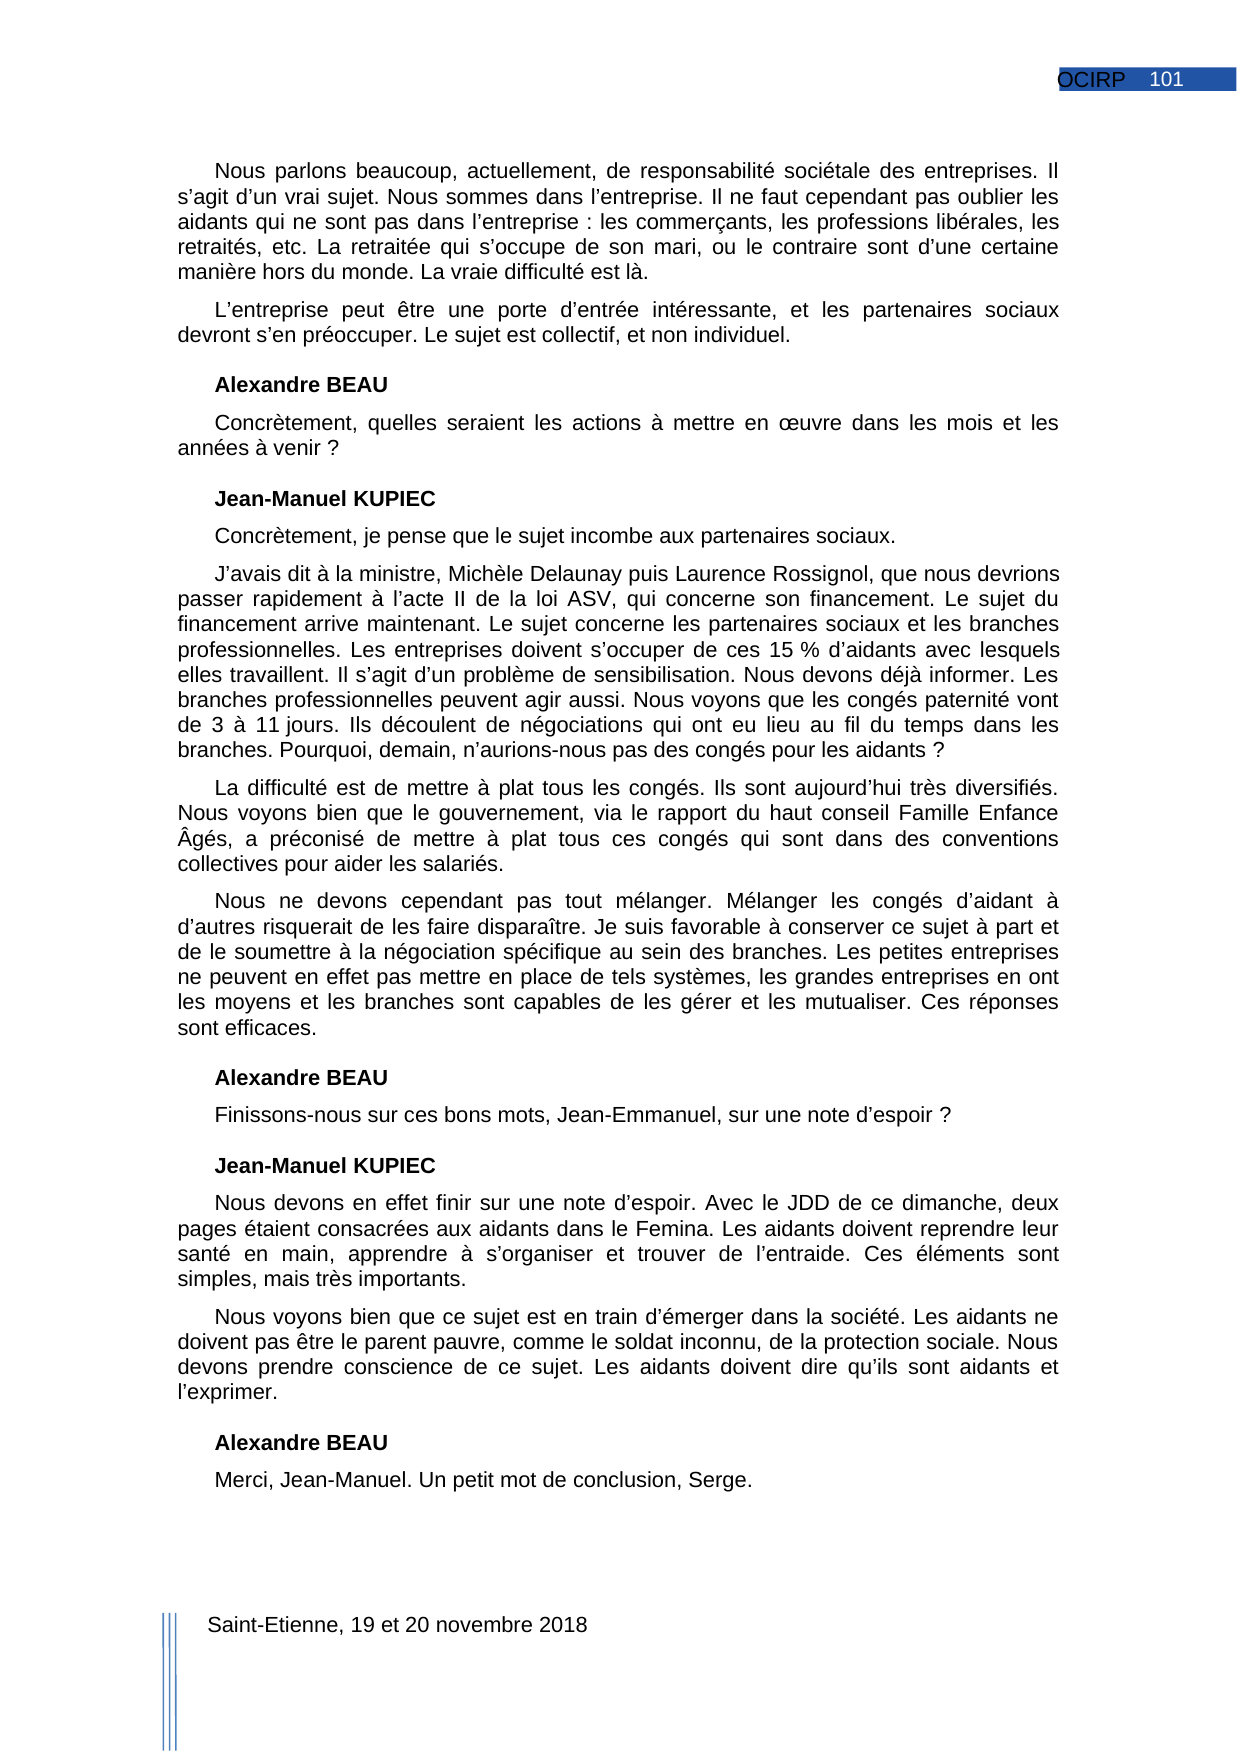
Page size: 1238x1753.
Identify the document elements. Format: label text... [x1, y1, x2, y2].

text La difficulté est de mettre à plat tous les congés. Ils sont aujourd’hui très diversifiés. Nous voyons bien que le gouvernement, via le rapport du haut conseil Famille Enfance Âgés, a préconisé de mettre à plat tous ces congés qui sont dans des conventions collectives pour aider les salariés. [177, 775, 1060, 876]
text Nous voyons bien que ce sujet est en train d’émerger dans la société. Les aidants ne doivent pas être le parent pauvre, comme le soldat inconnu, de la protection sociale. Nous devons prendre conscience de ce sujet. Les aidants doivent dire qu’ils sont aidants et l’exprimer. [177, 1303, 1060, 1404]
text Jean-Manuel KUPIEC [177, 485, 1060, 511]
text Nous ne devons cependant pas tout mélanger. Mélanger les congés d’aidant à d’autres risquerait de les faire disparaître. Je suis favorable à conserver ce sujet à part et de le soumettre à la négociation spécifique au sein des branches. Les petites entreprises ne peuvent en effet pas mettre en place de tels systèmes, les grandes entreprises en ont les moyens et les branches sont capables de les gérer et les mutualiser. Ces réponses sont efficaces. [177, 888, 1060, 1039]
text Alexandre BEAU [177, 372, 1060, 397]
text Nous devons en effet finir sur une note d’espoir. Avec le JDD de ce dimanche, deux pages étaient consacrées aux aidants dans le Femina. Les aidants doivent reprendre leur santé en main, apprendre à s’organiser et trouver de l’entraide. Ces éléments sont simples, mais très importants. [177, 1190, 1060, 1291]
text Concrètement, quelles seraient les actions à mettre en œuvre dans les mois et les années à venir ? [177, 410, 1060, 460]
text Alexandre BEAU [177, 1429, 1060, 1454]
text Alexandre BEAU [177, 1064, 1060, 1090]
text Jean-Manuel KUPIEC [177, 1152, 1060, 1178]
text Finissons-nous sur ces bons mots, Jean-Emmanuel, sur une note d’espoir ? [177, 1102, 1060, 1127]
text Nous parlons beaucoup, actuellement, de responsabilité sociétale des entreprises. Il s’agit d’un vrai sujet. Nous sommes dans l’entreprise. Il ne faut cependant pas oublier les aidants qui ne sont pas dans l’entreprise : les commerçants, les professions libérales, les retraités, etc. La retraitée qui s’occupe de son mari, ou le contraire sont d’une certaine manière hors du monde. La vraie difficulté est là. [177, 158, 1060, 284]
text Concrètement, je pense que le sujet incombe aux partenaires sociaux. [177, 523, 1060, 548]
text J’avais dit à la ministre, Michèle Delaunay puis Laurence Rossignol, que nous devrions passer rapidement à l’acte II de la loi ASV, qui concerne son financement. Le sujet du financement arrive maintenant. Le sujet concerne les partenaires sociaux et les branches professionnelles. Les entreprises doivent s’occuper de ces 15 % d’aidants avec lesquels elles travaillent. Il s’agit d’un problème de sensibilisation. Nous devons déjà informer. Les branches professionnelles peuvent agir aussi. Nous voyons que les congés paternité vont de 3 à 11 jours. Ils découlent de négociations qui ont eu lieu au fil du temps dans les branches. Pourquoi, demain, n’aurions-nous pas des congés pour les aidants ? [177, 561, 1060, 762]
text Merci, Jean-Manuel. Un petit mot de conclusion, Serge. [177, 1467, 1060, 1492]
text L’entreprise peut être une porte d’entrée intéressante, et les partenaires sociaux devront s’en préoccuper. Le sujet est collectif, et non individuel. [177, 297, 1060, 347]
